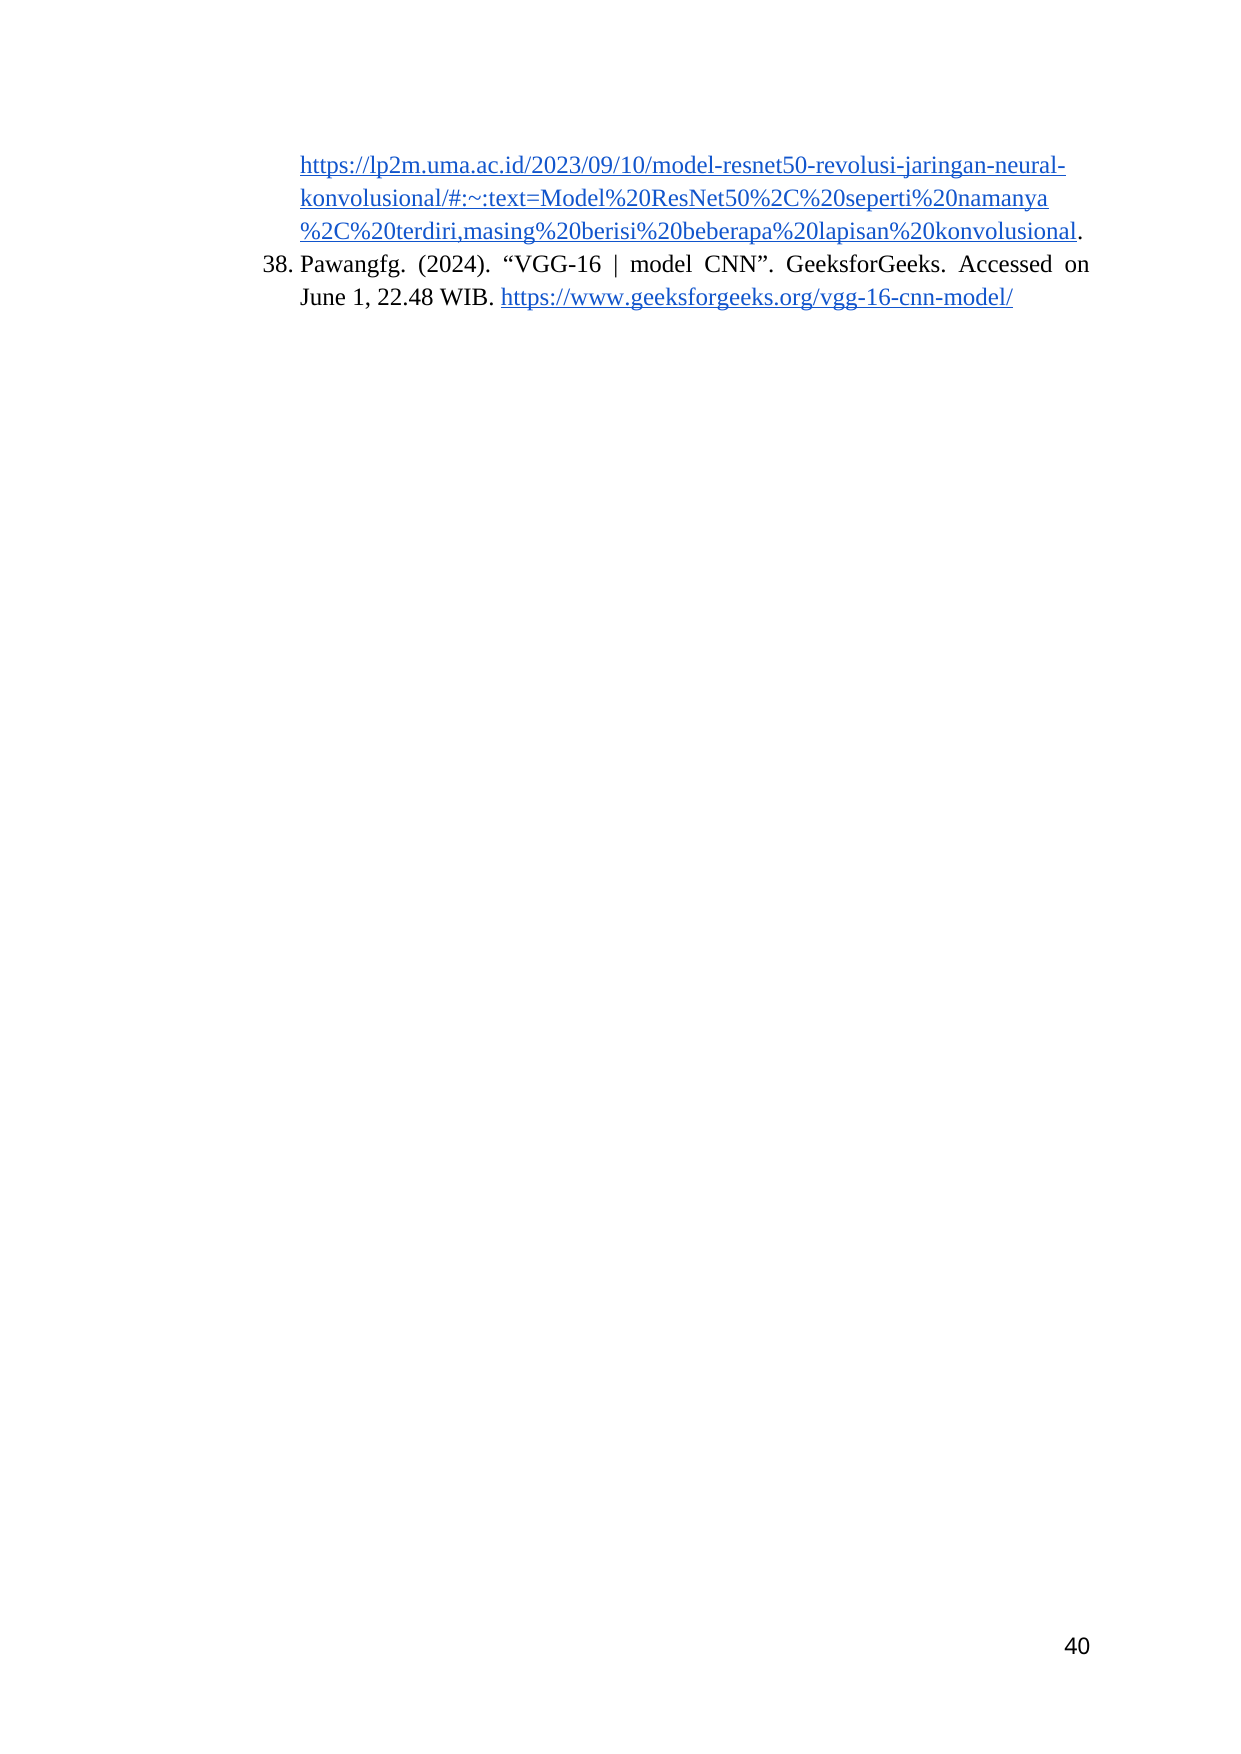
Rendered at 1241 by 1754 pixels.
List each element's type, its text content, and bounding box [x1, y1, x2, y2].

list Pawangfg. (2024). “VGG-16 | model CNN”. GeeksforGeeks. Accessed on June 1, 22.48 WIB. https://www.geeksforgeeks.org/vgg-16-cnn-model/ [262, 249, 1090, 311]
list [262, 150, 1090, 245]
